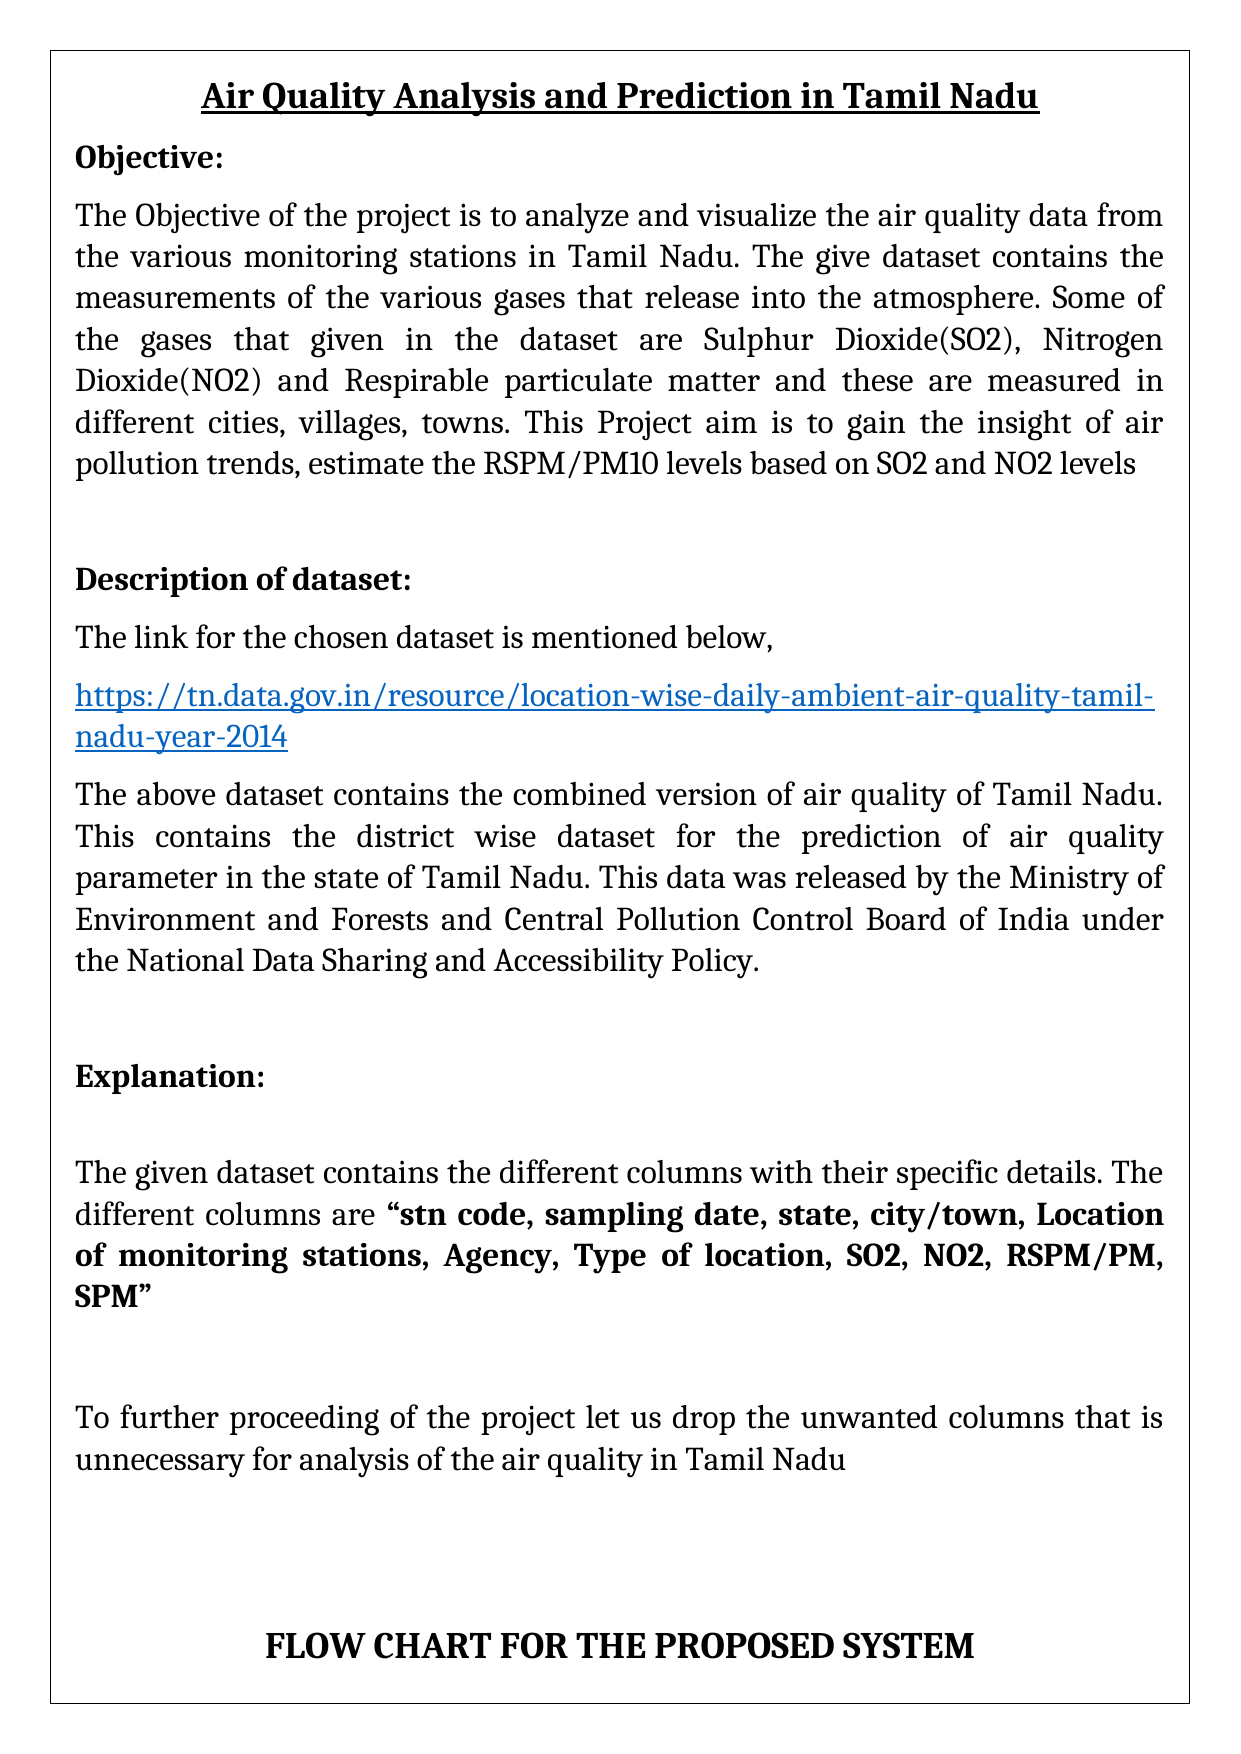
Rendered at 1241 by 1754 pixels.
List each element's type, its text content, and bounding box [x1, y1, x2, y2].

text https://tn.data.gov.in/resource/location-wise-daily-ambient-air-quality-tamil-nadu-year-2014 [75, 676, 1165, 756]
text FLOW CHART FOR THE PROPOSED SYSTEM [75, 1625, 1165, 1668]
text Explanation: [75, 1057, 1165, 1096]
text Description of dataset: [75, 560, 1165, 599]
text The given dataset contains the different columns with their specific details. The different columns are “stn code, sampling date, state, city/town, Location of monitoring stations, Agency, Type of location, SO2, NO2, RSPM/PM, SPM” [75, 1154, 1165, 1316]
text The Objective of the project is to analyze and visualize the air quality data from the various monitoring stations in Tamil Nadu. The give dataset contains the measurements of the various gases that release into the atmosphere. Some of the gases that given in the dataset are Sulphur Dioxide(SO2), Nitrogen Dioxide(NO2) and Respirable particulate matter and these are measured in different cities, villages, towns. This Project aim is to gain the insight of air pollution trends, estimate the RSPM/PM10 levels based on SO2 and NO2 levels [75, 196, 1165, 483]
text Objective: [75, 138, 1165, 177]
text To further proceeding of the project let us drop the unwanted columns that is unnecessary for analysis of the air quality in Tamil Nadu [75, 1399, 1165, 1479]
text The link for the chosen dataset is mentioned below, [75, 618, 1165, 657]
text Air Quality Analysis and Prediction in Tamil Nadu [75, 75, 1165, 118]
text The above dataset contains the combined version of air quality of Tamil Nadu. This contains the district wise dataset for the prediction of air quality parameter in the state of Tamil Nadu. This data was released by the Ministry of Environment and Forests and Central Pollution Control Board of India under the National Data Sharing and Accessibility Policy. [75, 776, 1165, 979]
